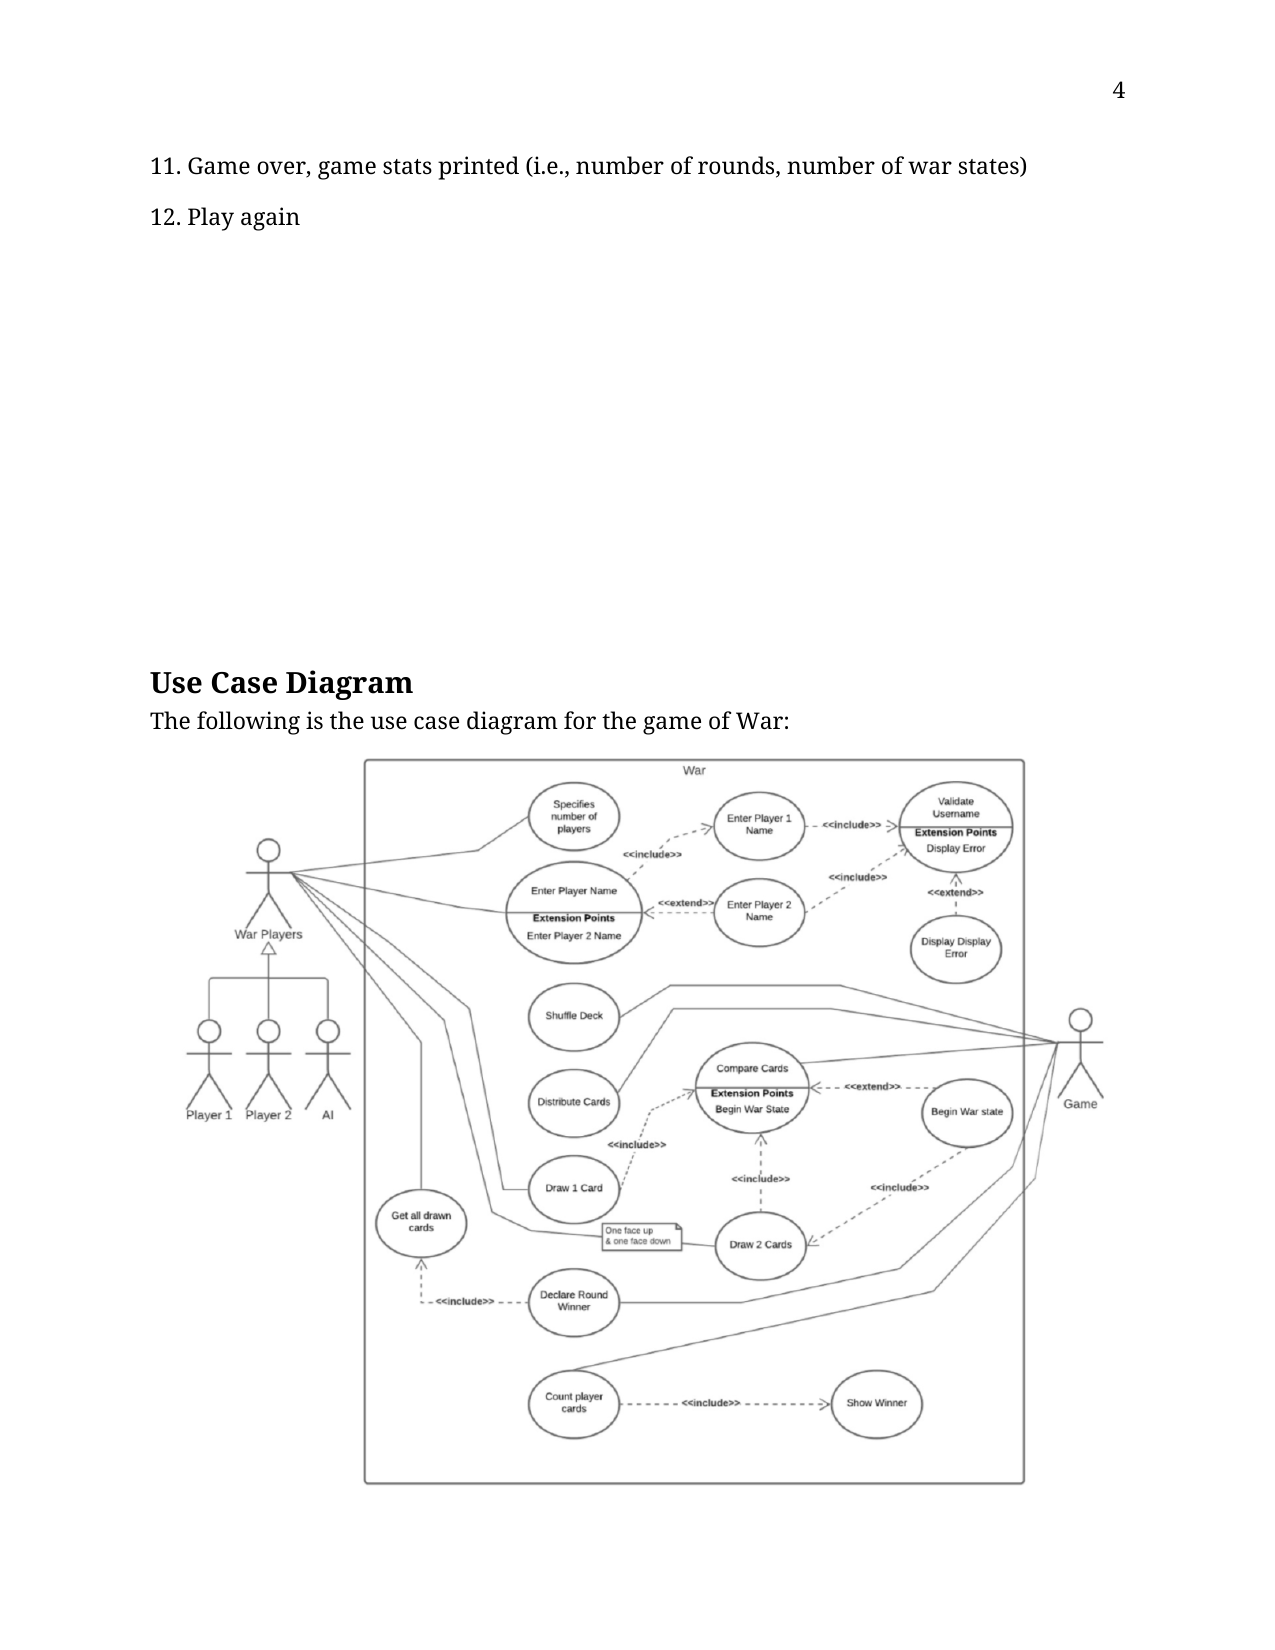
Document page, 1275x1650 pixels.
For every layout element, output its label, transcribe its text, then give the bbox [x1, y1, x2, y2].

picture [150, 755, 1125, 1489]
text 11. Game over, game stats printed (i.e., number of rounds, number of war states) [150, 150, 1125, 181]
text 12. Play again [150, 200, 1125, 232]
subtitle Use Case Diagram [150, 662, 1125, 702]
text The following is the use case diagram for the game of War: [150, 705, 1125, 737]
